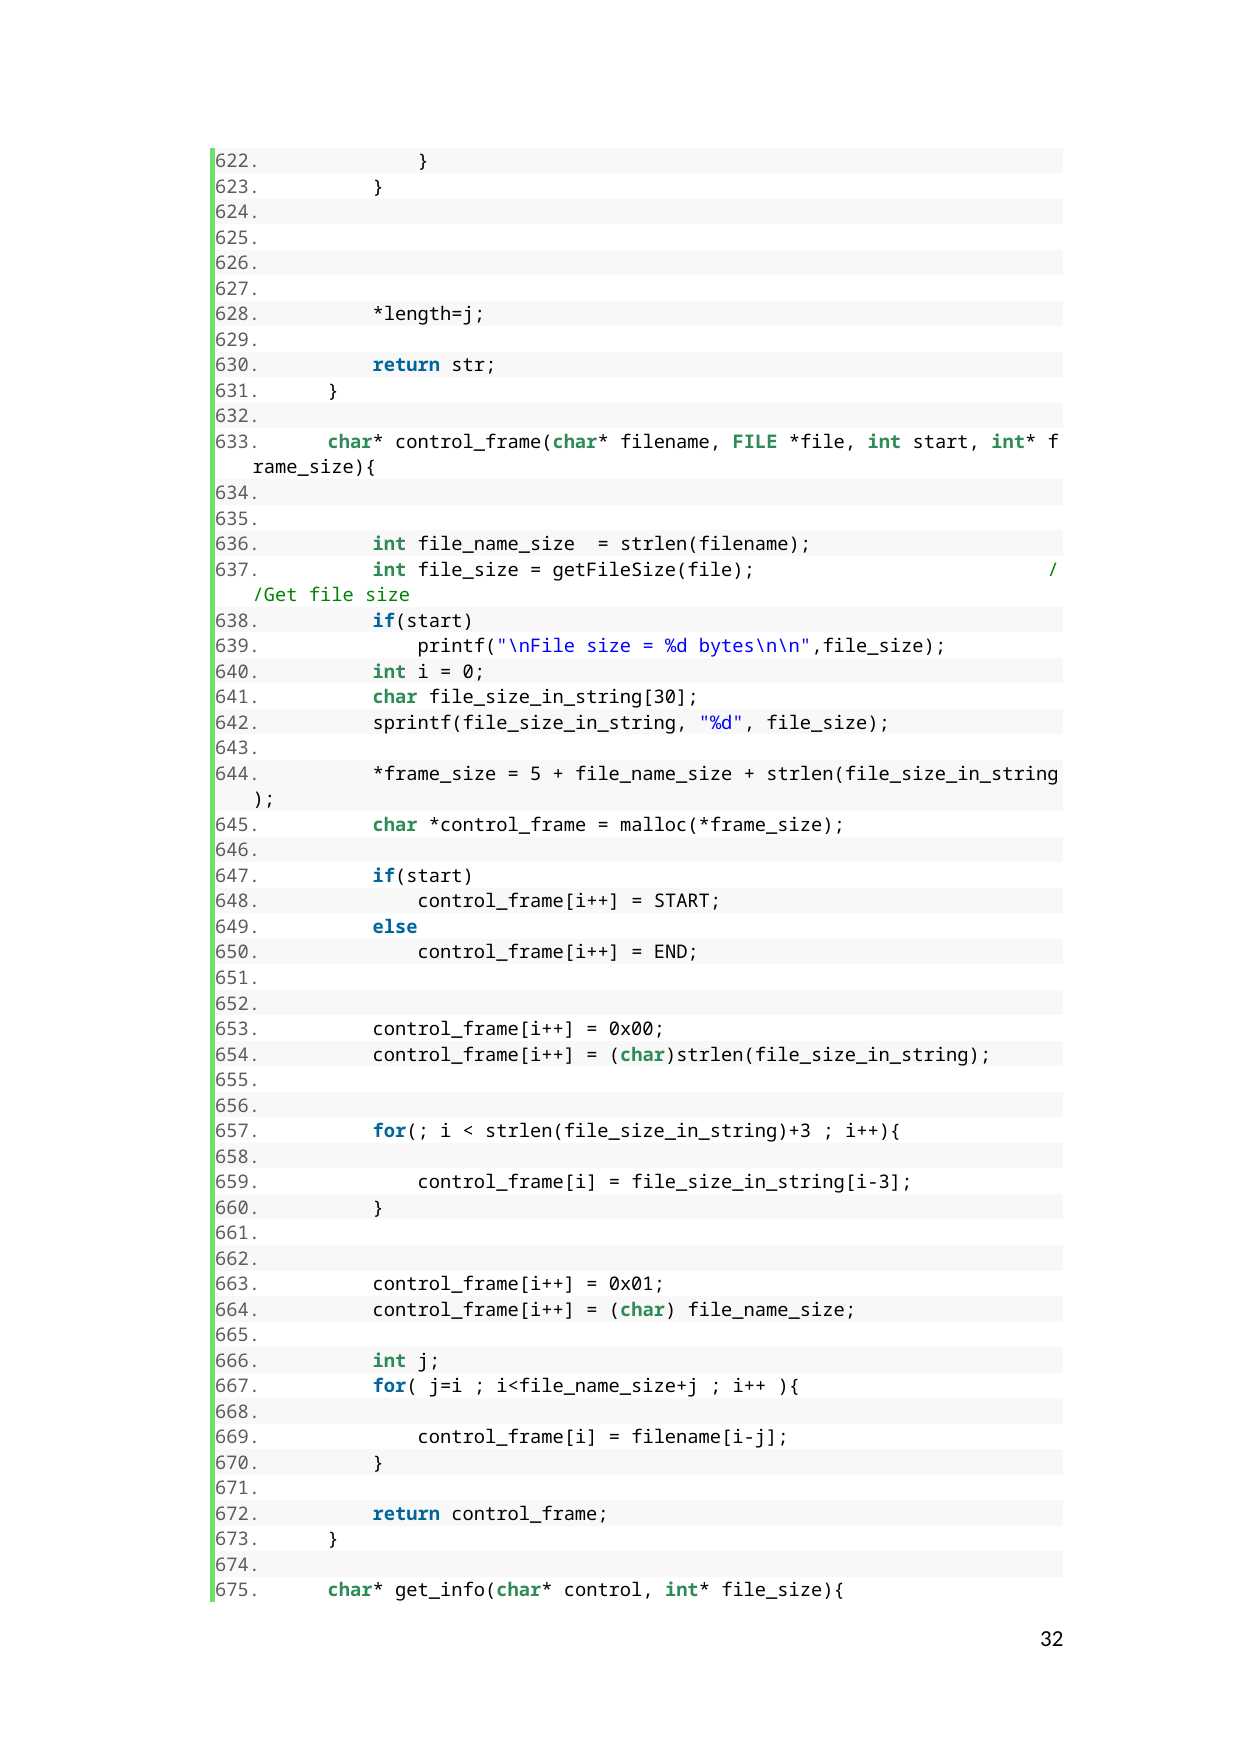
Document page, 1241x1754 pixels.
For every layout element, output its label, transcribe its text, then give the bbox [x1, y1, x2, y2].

list if(start) [215, 862, 1063, 888]
list int i = 0; [215, 658, 1063, 683]
list *length=j; [215, 301, 1063, 326]
list char* control_frame(char* filename, FILE *file, int start, int* frame_size){ [215, 428, 1063, 479]
list control_frame[i++] = 0x01; [215, 1271, 1063, 1296]
list } [215, 1449, 1063, 1475]
list return control_frame; [215, 1500, 1063, 1526]
list control_frame[i] = filename[i-j]; [215, 1424, 1063, 1449]
list int file_size = getFileSize(file); //Get file size [215, 556, 1063, 607]
list for( j=i ; i<file_name_size+j ; i++ ){ [215, 1373, 1063, 1398]
list for(; i < strlen(file_size_in_string)+3 ; i++){ [215, 1117, 1063, 1143]
list } [215, 1526, 1063, 1551]
list else [215, 913, 1063, 939]
list control_frame[i++] = (char)strlen(file_size_in_string); [215, 1041, 1063, 1066]
list control_frame[i++] = (char) file_name_size; [215, 1296, 1063, 1322]
list *frame_size = 5 + file_name_size + strlen(file_size_in_string); [215, 760, 1063, 811]
list control_frame[i++] = END; [215, 939, 1063, 964]
list } [215, 1194, 1063, 1219]
list } [215, 173, 1063, 199]
list int j; [215, 1347, 1063, 1373]
list int file_name_size = strlen(filename); [215, 530, 1063, 556]
list if(start) [215, 607, 1063, 632]
list } [215, 148, 1063, 173]
list char file_size_in_string[30]; [215, 683, 1063, 709]
list printf("\nFile size = %d bytes\n\n",file_size); [215, 632, 1063, 658]
list control_frame[i++] = START; [215, 888, 1063, 913]
list } [215, 377, 1063, 403]
list char *control_frame = malloc(*frame_size); [215, 811, 1063, 837]
list sprintf(file_size_in_string, "%d", file_size); [215, 709, 1063, 734]
list return str; [215, 352, 1063, 377]
list control_frame[i++] = 0x00; [215, 1015, 1063, 1041]
list char* get_info(char* control, int* file_size){ [215, 1577, 1063, 1602]
list control_frame[i] = file_size_in_string[i-3]; [215, 1168, 1063, 1194]
